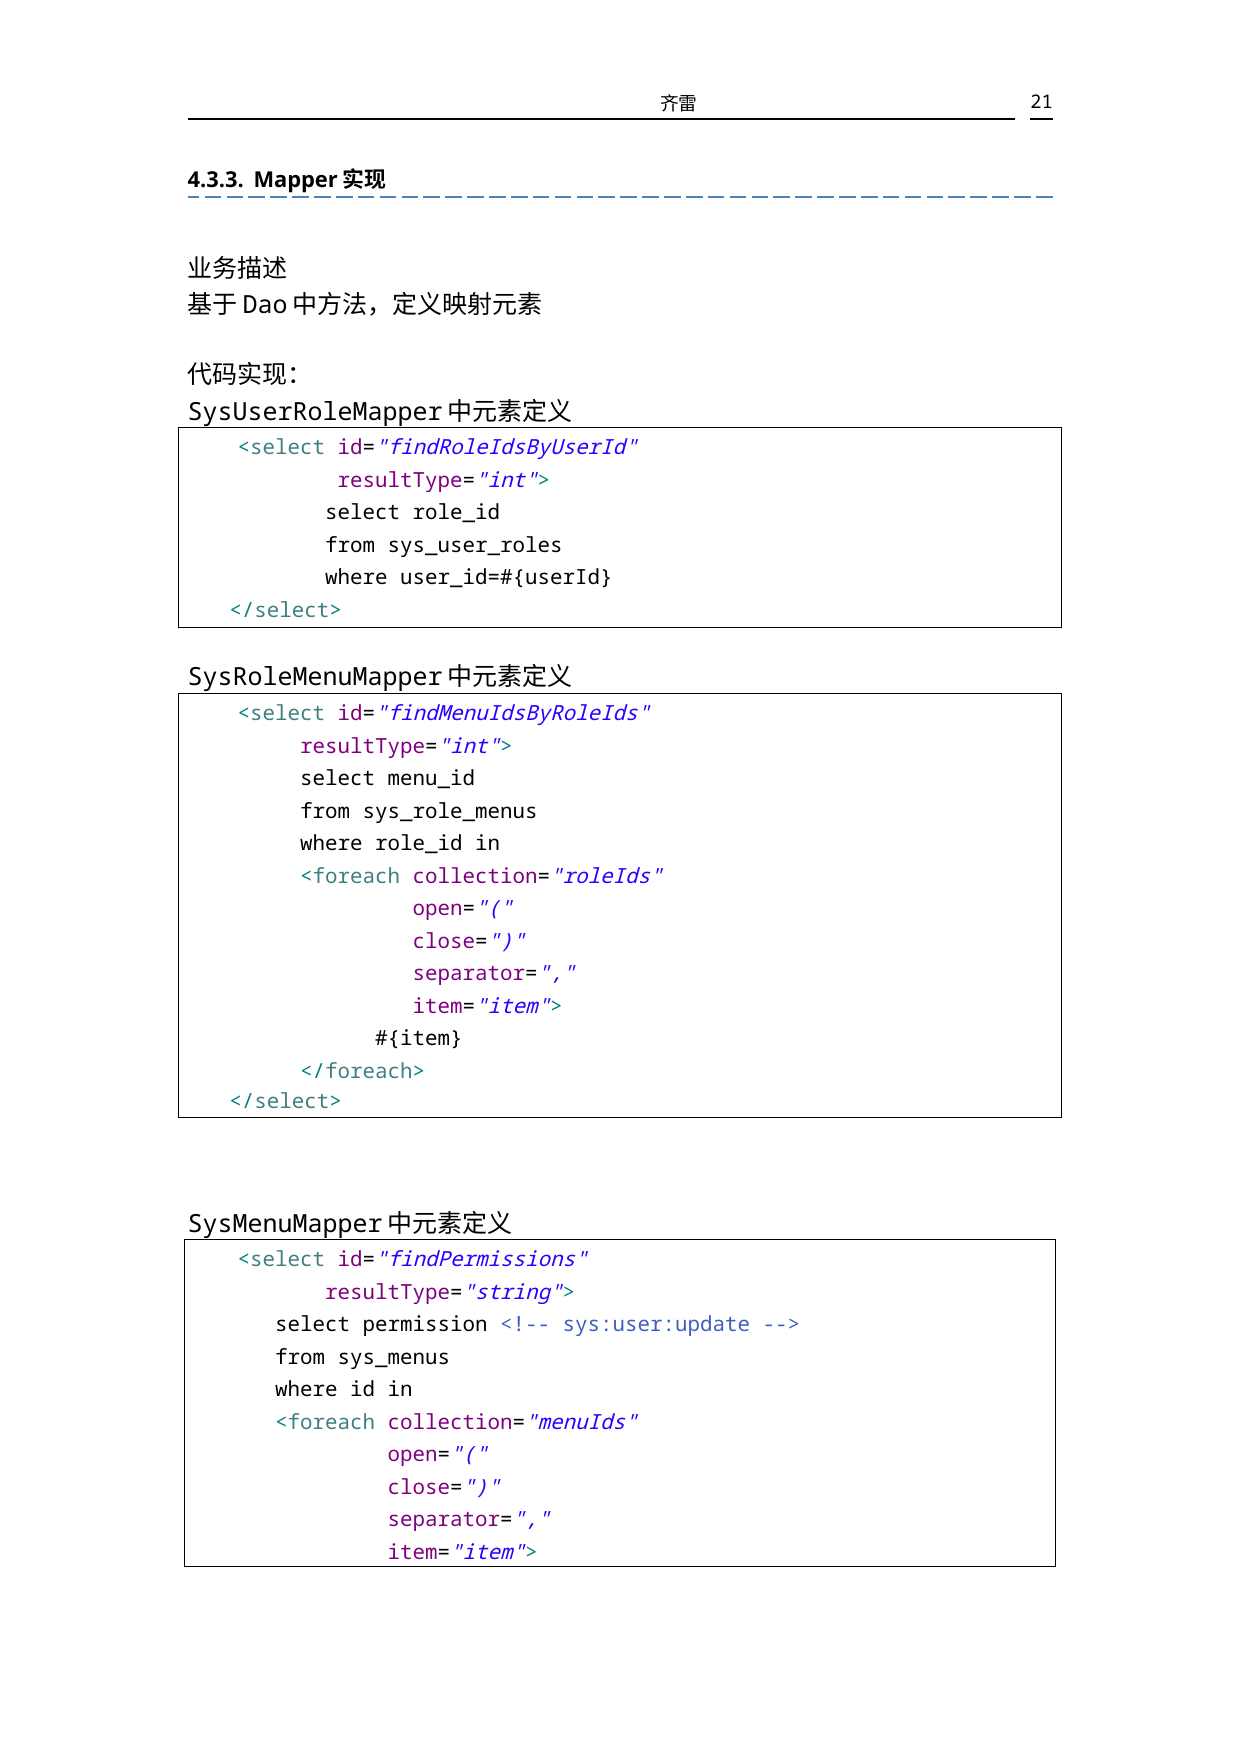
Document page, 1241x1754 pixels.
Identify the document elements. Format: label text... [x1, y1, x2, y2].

text SysUserRoleMapper中元素定义 [187, 391, 1053, 427]
text resultType="int"> [187, 729, 1053, 761]
subtitle Mapper实现 [187, 162, 1053, 198]
text where role_id in [187, 826, 1053, 859]
text 业务描述 [187, 248, 1053, 284]
text SysMenuMapper中元素定义 [187, 1203, 1053, 1239]
text <select id="findRoleIdsByUserId" [179, 428, 1061, 463]
text select menu_id [187, 761, 1053, 794]
text where user_id=#{userId} [187, 560, 1053, 590]
text </foreach> [187, 1054, 1053, 1083]
text close=")" [187, 924, 1053, 956]
text where id in [187, 1372, 1053, 1405]
text </select> [179, 590, 1061, 627]
text open="(" [187, 1437, 1053, 1470]
text 代码实现： [187, 355, 1053, 391]
text SysRoleMenuMapper中元素定义 [187, 657, 1053, 693]
text 基于Dao中方法，定义映射元素 [187, 284, 1053, 321]
text close=")" [187, 1470, 1053, 1502]
text from sys_menus [187, 1340, 1053, 1372]
text separator="," [187, 956, 1053, 989]
text open="(" [187, 891, 1053, 924]
text <foreach collection="menuIds" [187, 1405, 1053, 1437]
text <select id="findPermissions" [185, 1240, 1055, 1275]
text </select> [179, 1083, 1061, 1117]
text select permission <!-- sys:user:update --> [187, 1307, 1053, 1340]
text item="item"> [187, 989, 1053, 1021]
text <select id="findMenuIdsByRoleIds" [179, 694, 1061, 729]
text item="item"> [187, 1535, 1053, 1566]
text from sys_user_roles [187, 528, 1053, 560]
text from sys_role_menus [187, 794, 1053, 826]
text resultType="string"> [187, 1275, 1053, 1307]
text select role_id [187, 495, 1053, 528]
text #{item} [187, 1021, 1053, 1054]
text <foreach collection="roleIds" [187, 859, 1053, 891]
text separator="," [187, 1502, 1053, 1535]
text resultType="int"> [187, 463, 1053, 495]
